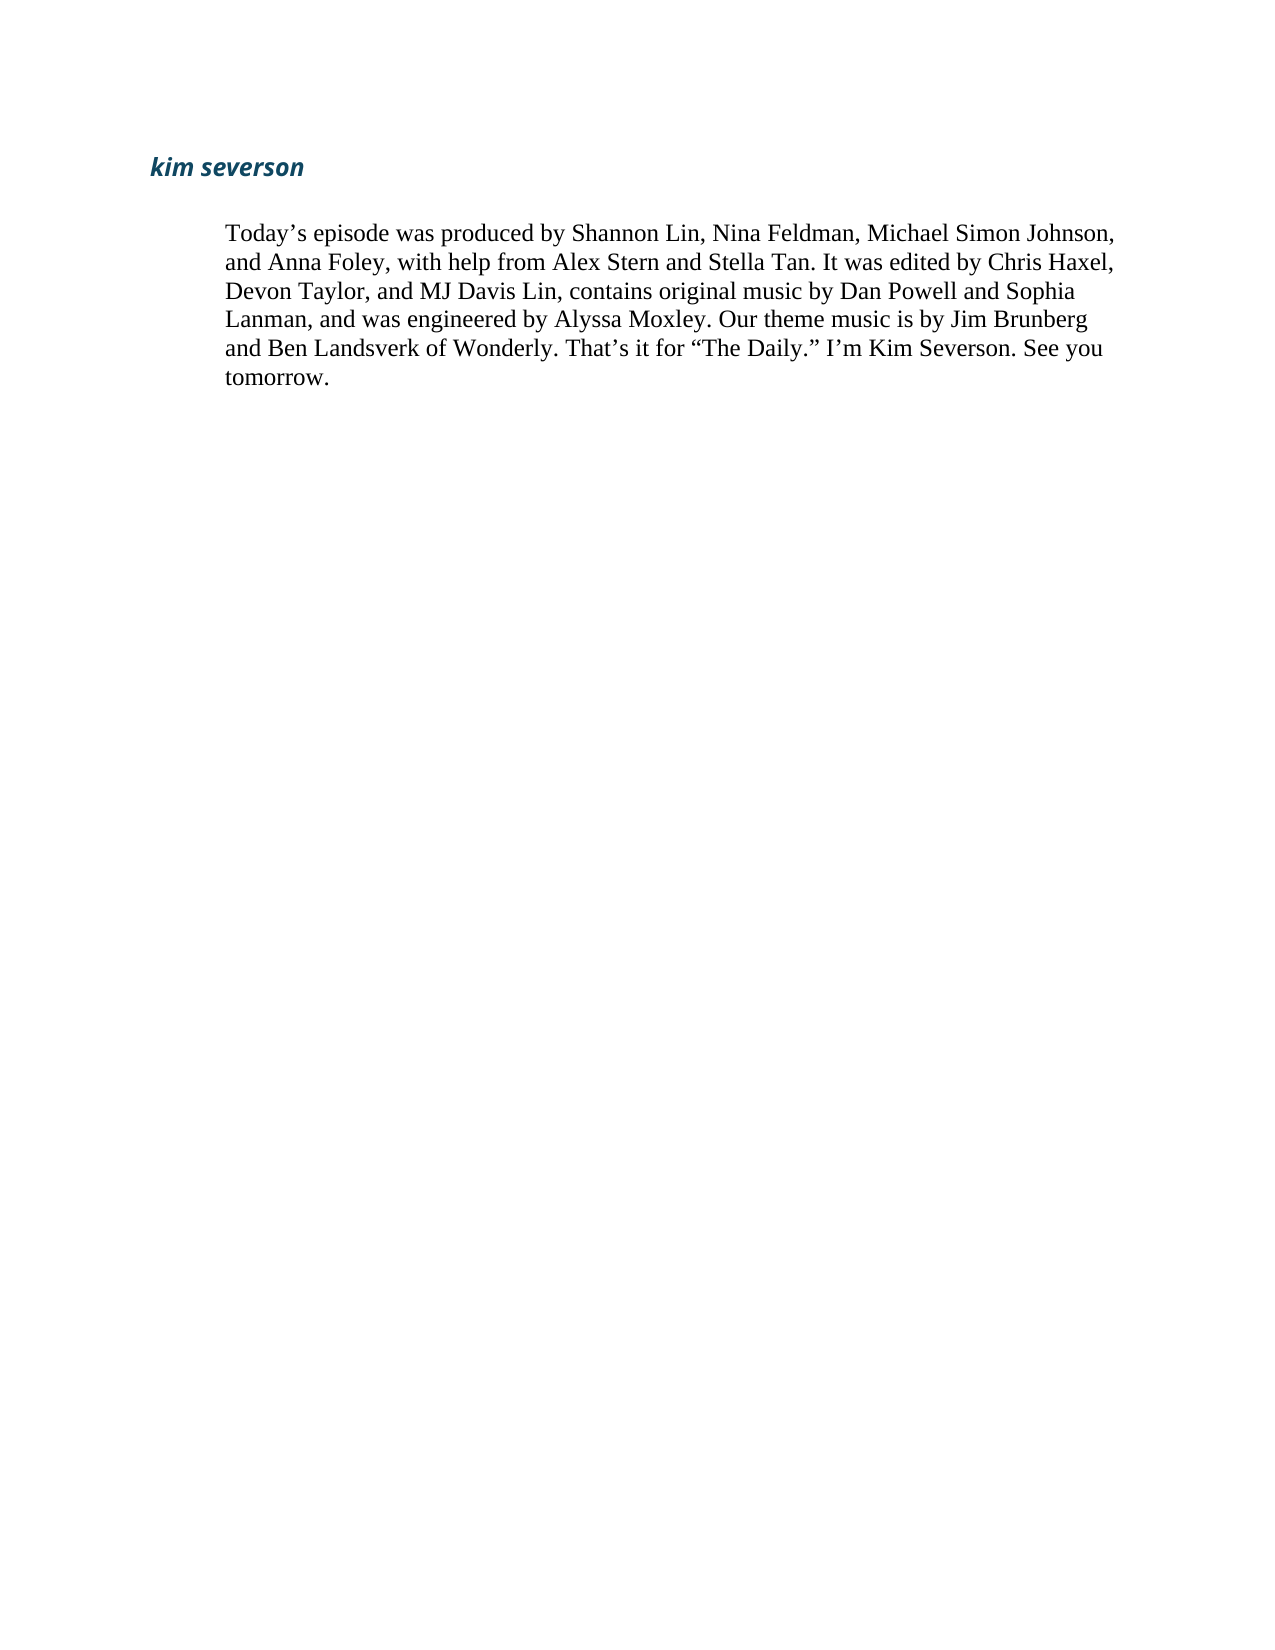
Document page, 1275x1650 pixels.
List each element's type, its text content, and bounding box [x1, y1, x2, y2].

text Today’s episode was produced by Shannon Lin, Nina Feldman, Michael Simon Johnson, and Anna Foley, with help from Alex Stern and Stella Tan. It was edited by Chris Haxel, Devon Taylor, and MJ Davis Lin, contains original music by Dan Powell and Sophia Lanman, and was engineered by Alyssa Moxley. Our theme music is by Jim Brunberg and Ben Landsverk of Wonderly. That’s it for “The Daily.” I’m Kim Severson. See you tomorrow. [225, 218, 1125, 391]
subtitle kim severson [150, 150, 1125, 184]
